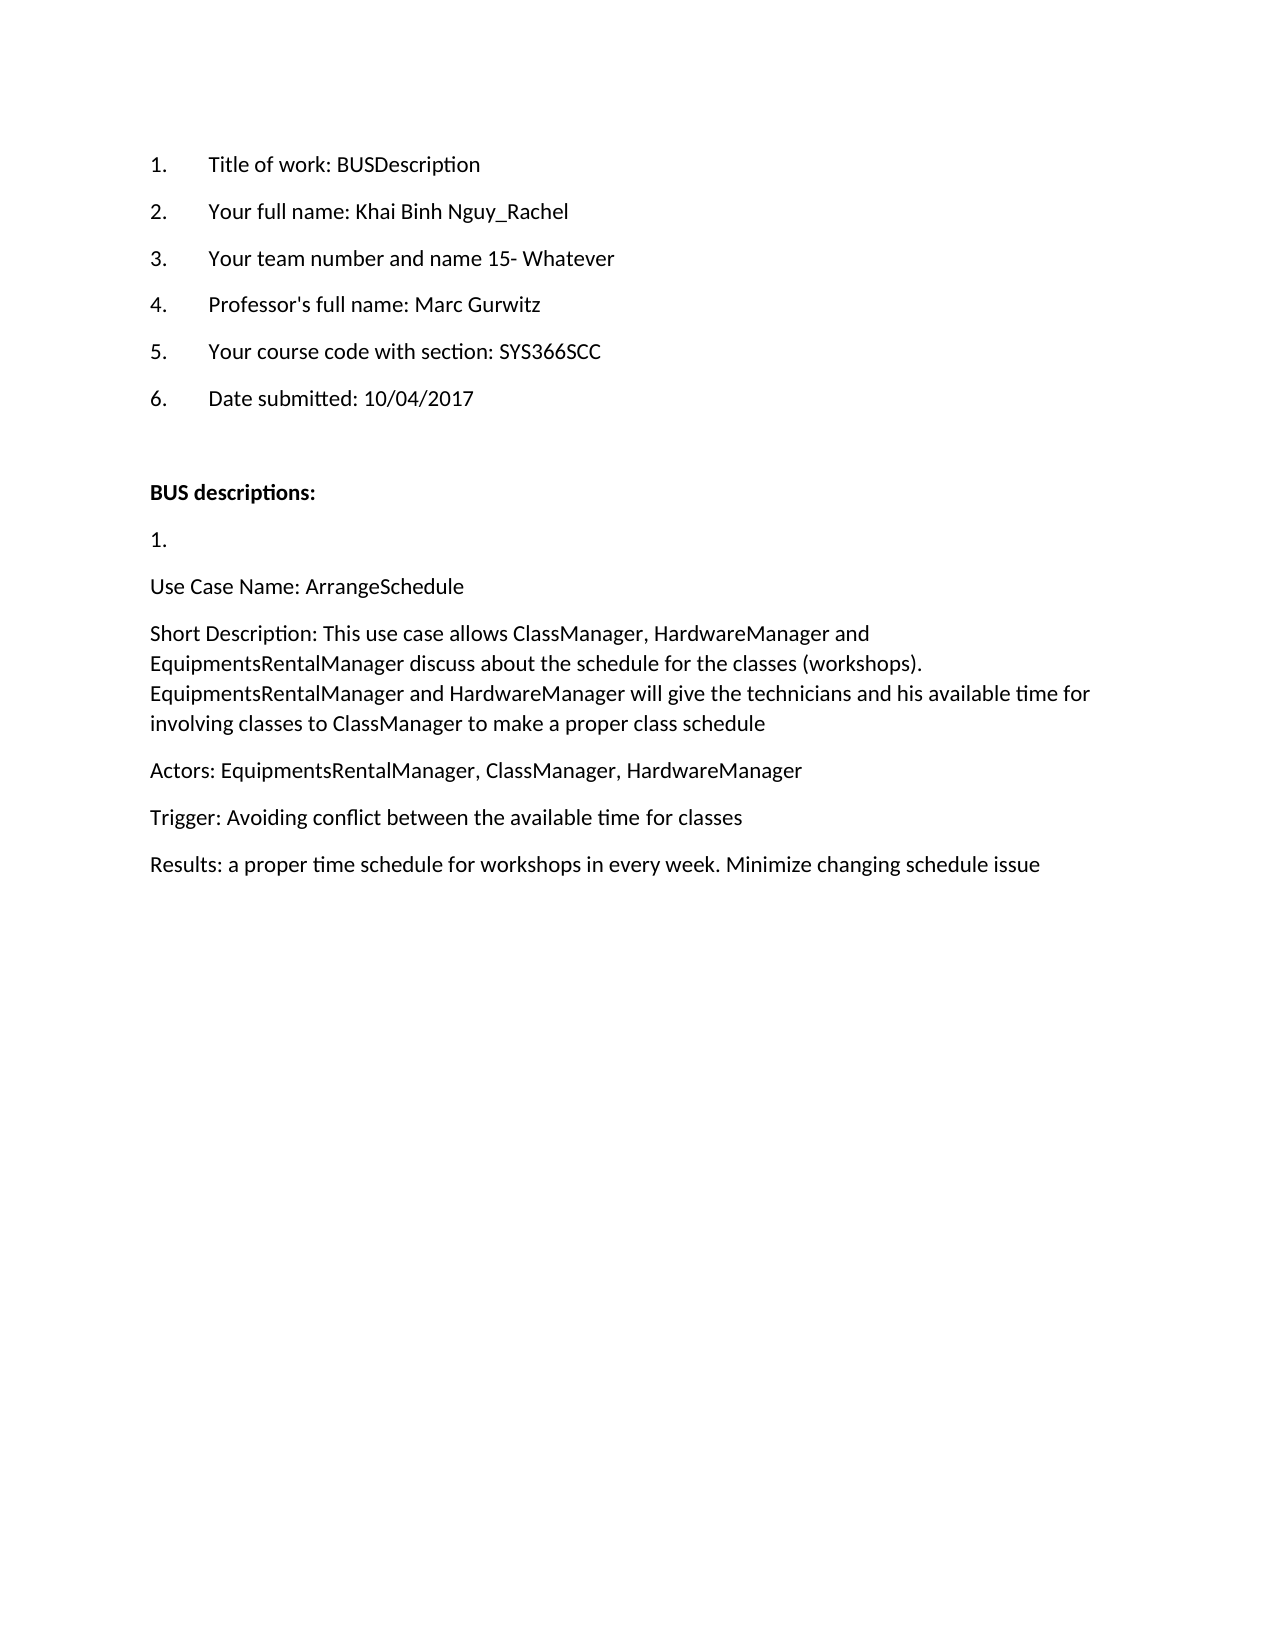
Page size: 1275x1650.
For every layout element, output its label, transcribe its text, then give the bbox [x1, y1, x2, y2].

text 1. Title of work: BUSDescription [150, 150, 1125, 178]
text Short Description: This use case allows ClassManager, HardwareManager and EquipmentsRentalManager discuss about the schedule for the classes (workshops). EquipmentsRentalManager and HardwareManager will give the technicians and his available time for involving classes to ClassManager to make a proper class schedule [150, 619, 1125, 737]
text 6. Date submitted: 10/04/2017 [150, 384, 1125, 412]
text 3. Your team number and name 15- Whatever [150, 244, 1125, 272]
text Results: a proper time schedule for workshops in every week. Minimize changing schedule issue [150, 850, 1125, 878]
text Trigger: Avoiding conflict between the available time for classes [150, 803, 1125, 831]
text BUS descriptions: [150, 478, 1125, 506]
text 2. Your full name: Khai Binh Nguy_Rachel [150, 197, 1125, 225]
text Use Case Name: ArrangeSchedule [150, 572, 1125, 600]
text Actors: EquipmentsRentalManager, ClassManager, HardwareManager [150, 756, 1125, 784]
text 5. Your course code with section: SYS366SCC [150, 337, 1125, 366]
text 1. [150, 525, 1125, 553]
text 4. Professor's full name: Marc Gurwitz [150, 291, 1125, 319]
